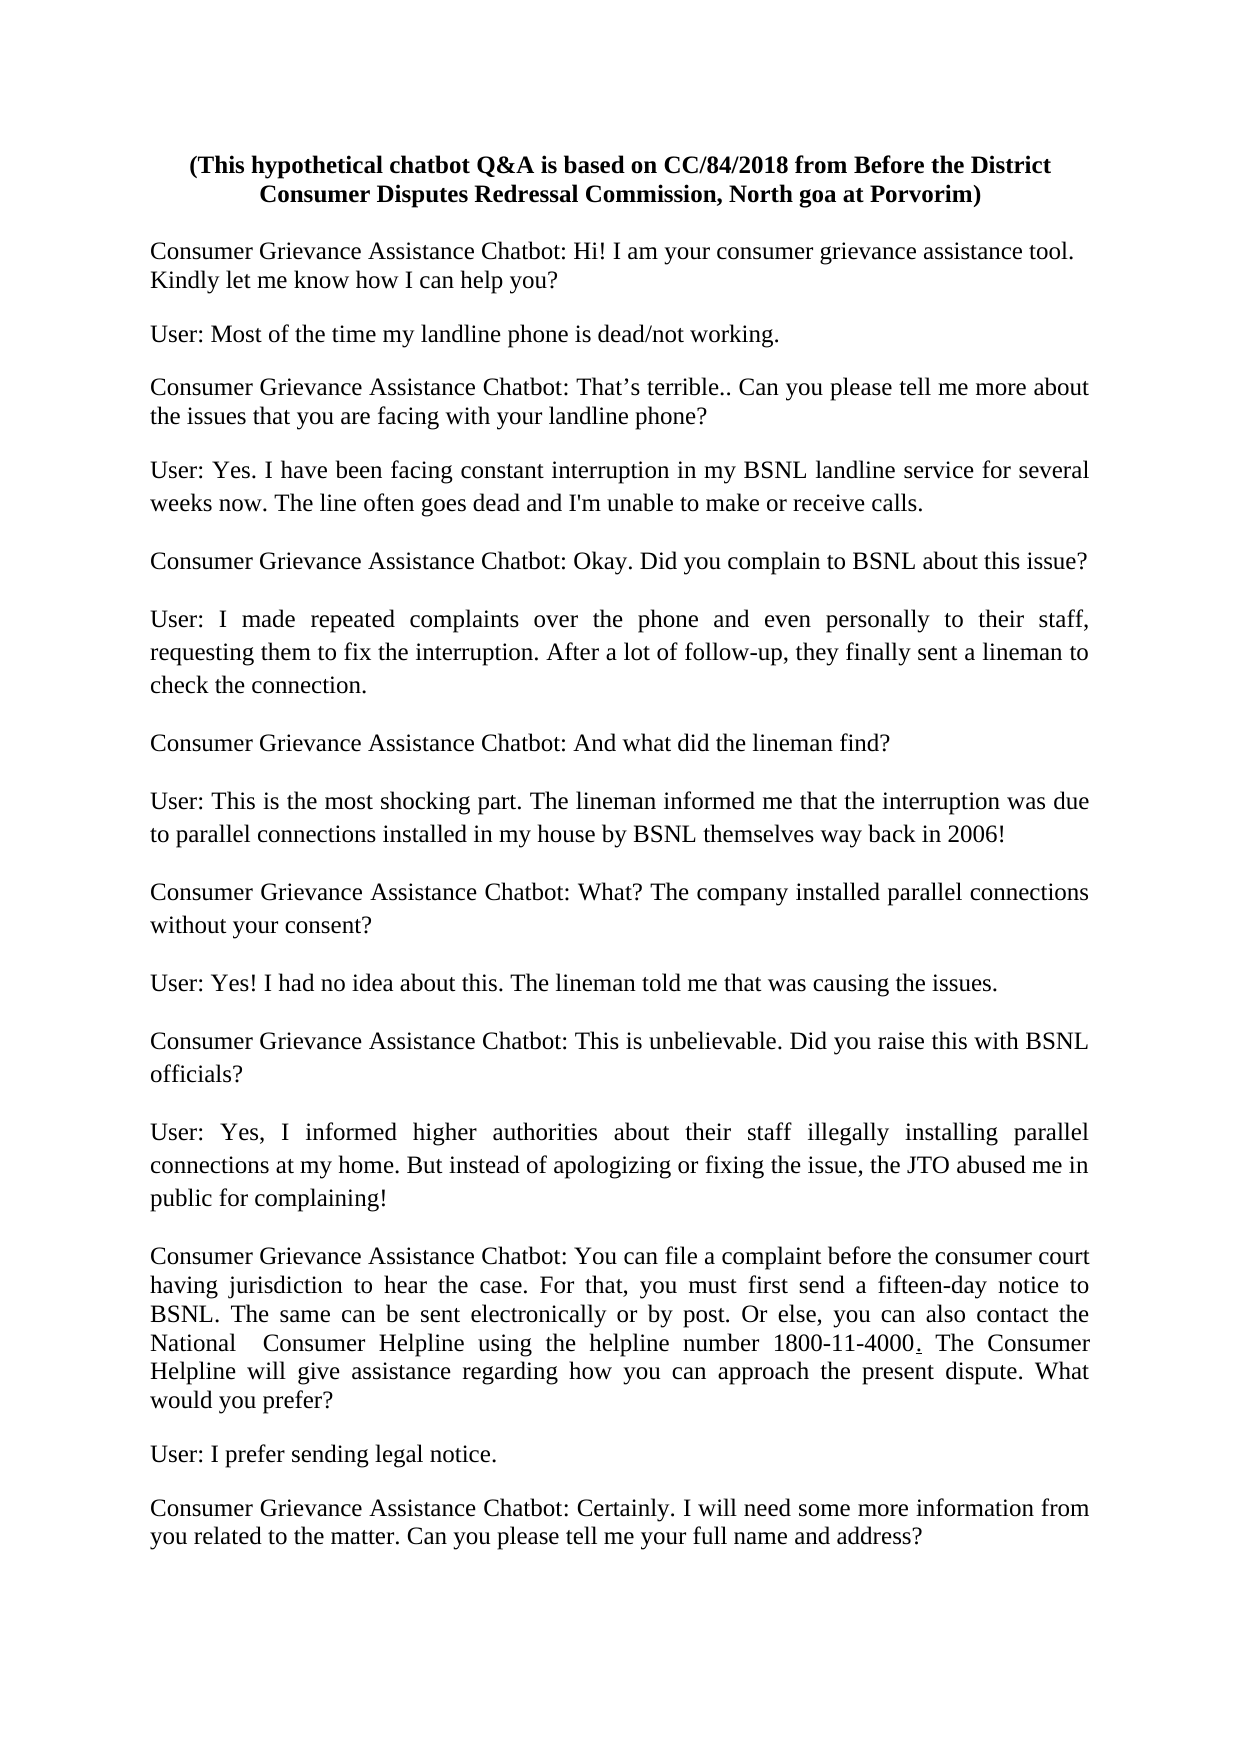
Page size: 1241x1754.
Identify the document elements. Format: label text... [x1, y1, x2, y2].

text Consumer Grievance Assistance Chatbot: This is unbelievable. Did you raise this with BSNL officials? [150, 1026, 1090, 1088]
text User: This is the most shocking part. The lineman informed me that the interruption was due to parallel connections installed in my house by BSNL themselves way back in 2006! [150, 786, 1090, 848]
text Consumer Grievance Assistance Chatbot: You can file a complaint before the consumer court having jurisdiction to hear the case. For that, you must first send a fifteen-day notice to BSNL. The same can be sent electronically or by post. Or else, you can also contact the National Consumer Helpline using the helpline number 1800-11-4000. The Consumer Helpline will give assistance regarding how you can approach the present dispute. What would you prefer? [150, 1241, 1090, 1414]
text User: I made repeated complaints over the phone and even personally to their staff, requesting them to fix the interruption. After a lot of follow-up, they finally sent a lineman to check the connection. [150, 604, 1090, 699]
text Consumer Grievance Assistance Chatbot: Hi! I am your consumer grievance assistance tool. Kindly let me know how I can help you? [150, 236, 1090, 294]
text Consumer Grievance Assistance Chatbot: That’s terrible.. Can you please tell me more about the issues that you are facing with your landline phone? [150, 372, 1090, 430]
text User: I prefer sending legal notice. [150, 1439, 1090, 1468]
text User: Yes. I have been facing constant interruption in my BSNL landline service for several weeks now. The line often goes dead and I'm unable to make or receive calls. [150, 455, 1090, 517]
text Consumer Grievance Assistance Chatbot: And what did the lineman find? [150, 728, 1090, 757]
text User: Most of the time my landline phone is dead/not working. [150, 319, 1090, 347]
text Consumer Grievance Assistance Chatbot: Okay. Did you complain to BSNL about this issue? [150, 546, 1090, 575]
text Consumer Grievance Assistance Chatbot: What? The company installed parallel connections without your consent? [150, 877, 1090, 939]
text (This hypothetical chatbot Q&A is based on CC/84/2018 from Before the District Consumer Disputes Redressal Commission, North goa at Porvorim) [150, 150, 1090, 207]
text Consumer Grievance Assistance Chatbot: Certainly. I will need some more information from you related to the matter. Can you please tell me your full name and address? [150, 1493, 1090, 1550]
text User: Yes, I informed higher authorities about their staff illegally installing parallel connections at my home. But instead of apologizing or fixing the issue, the JTO abused me in public for complaining! [150, 1117, 1090, 1212]
text User: Yes! I had no idea about this. The lineman told me that was causing the issues. [150, 968, 1090, 997]
